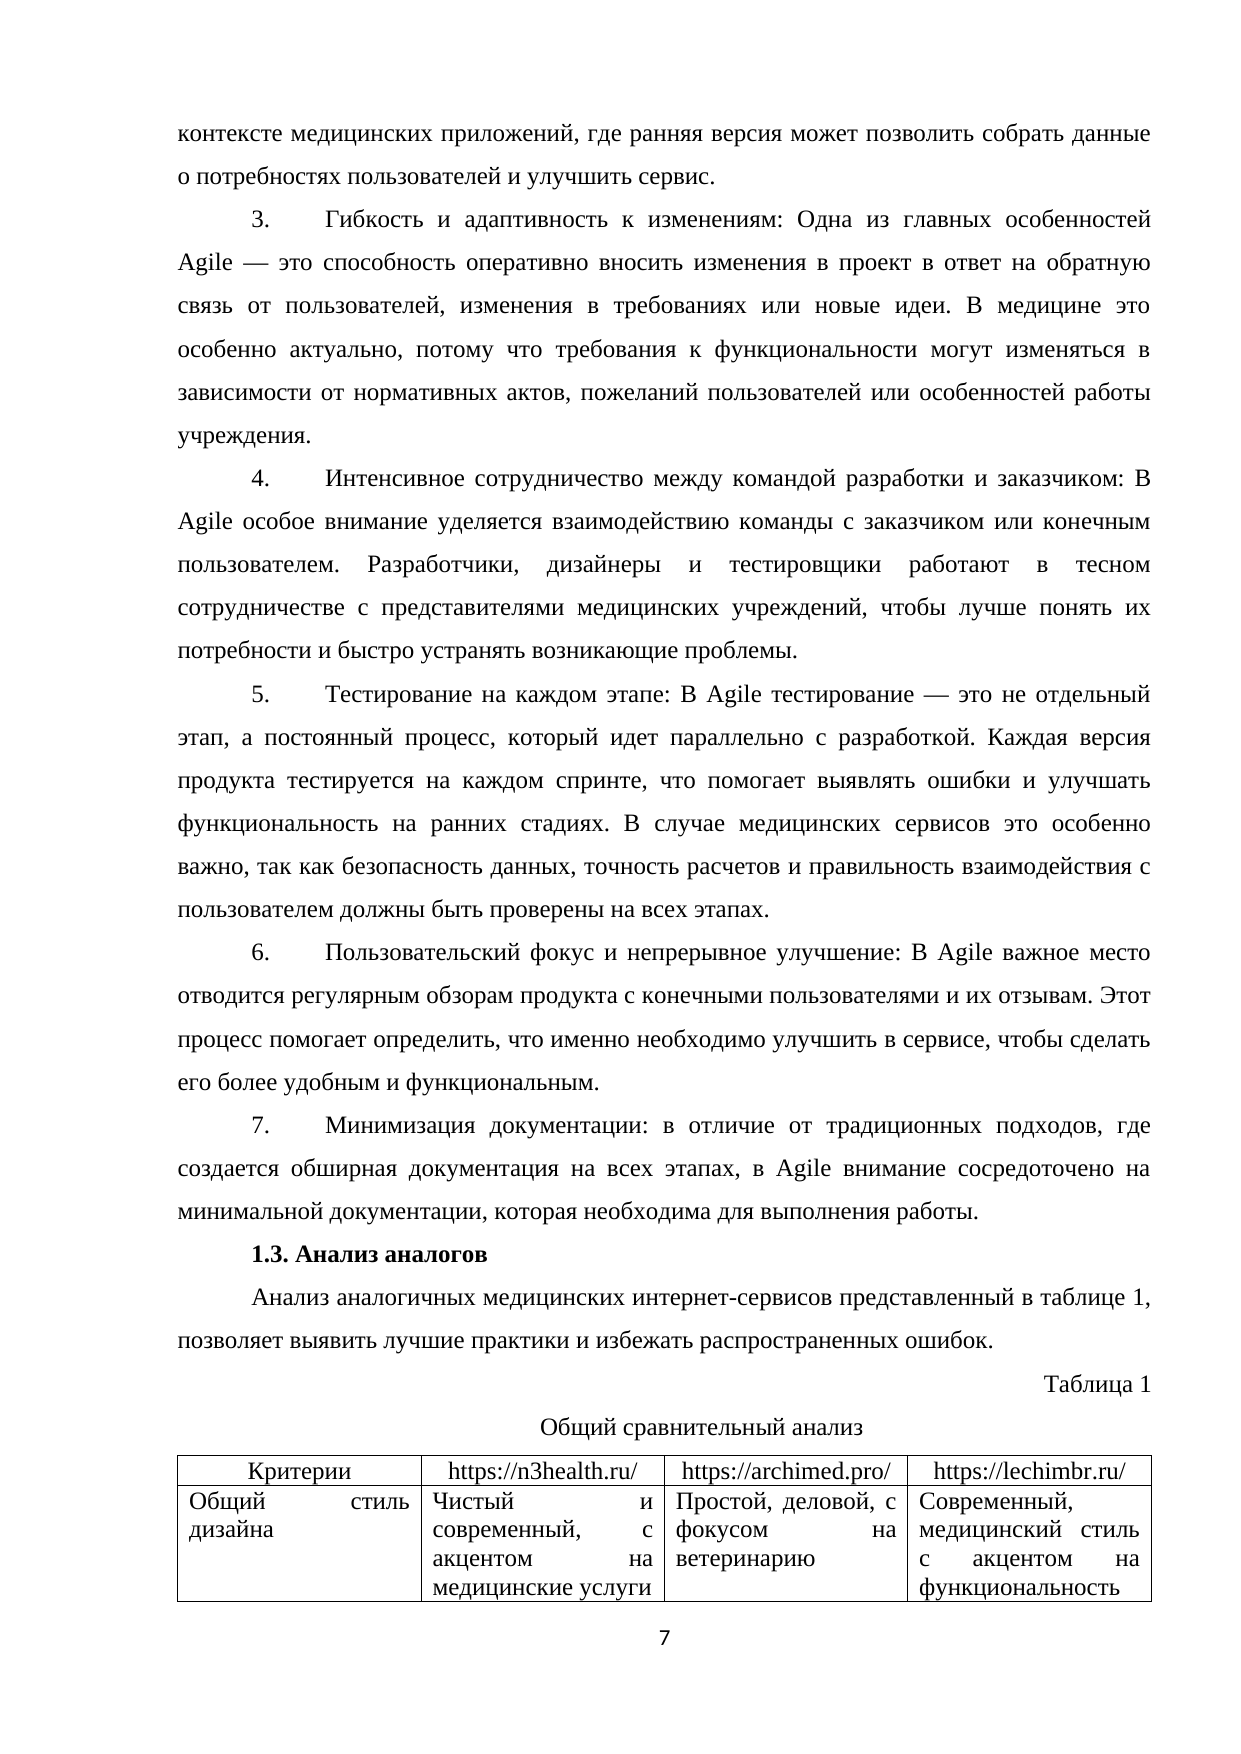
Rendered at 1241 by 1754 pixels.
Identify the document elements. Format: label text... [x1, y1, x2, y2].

table_header https://lechimbr.ru/ [908, 1456, 1151, 1485]
list Пользовательский фокус и непрерывное улучшение: В Agile важное место отводится регулярным обзорам продукта с конечными пользователями и их отзывам. Этот процесс помогает определить, что именно необходимо улучшить в сервисе, чтобы сделать его более удобным и функциональным. [177, 937, 1152, 1096]
text Общий сравнительный анализ [177, 1412, 1152, 1441]
table_cell Общий стиль дизайна [178, 1486, 421, 1601]
list Минимизация документации: в отличие от традиционных подходов, где создается обширная документация на всех этапах, в Agile внимание сосредоточено на минимальной документации, которая необходима для выполнения работы. [177, 1110, 1152, 1225]
table_cell Современный, медицинский стиль с акцентом на функциональность [908, 1486, 1151, 1601]
list Интенсивное сотрудничество между командой разработки и заказчиком: В Agile особое внимание уделяется взаимодействию команды с заказчиком или конечным пользователем. Разработчики, дизайнеры и тестировщики работают в тесном сотрудничестве с представителями медицинских учреждений, чтобы лучше понять их потребности и быстро устранять возникающие проблемы. [177, 463, 1152, 664]
table_cell Простой, деловой, с фокусом на ветеринарию [665, 1486, 907, 1601]
table_header https://n3health.ru/ [422, 1456, 664, 1485]
list Гибкость и адаптивность к изменениям: Одна из главных особенностей Agile — это способность оперативно вносить изменения в проект в ответ на обратную связь от пользователей, изменения в требованиях или новые идеи. В медицине это особенно актуально, потому что требования к функциональности могут изменяться в зависимости от нормативных актов, пожеланий пользователей или особенностей работы учреждения. [177, 204, 1152, 449]
table_header https://archimed.pro/ [665, 1456, 907, 1485]
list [177, 118, 1152, 190]
list Тестирование на каждом этапе: В Agile тестирование — это не отдельный этап, а постоянный процесс, который идет параллельно с разработкой. Каждая версия продукта тестируется на каждом спринте, что помогает выявлять ошибки и улучшать функциональность на ранних стадиях. В случае медицинских сервисов это особенно важно, так как безопасность данных, точность расчетов и правильность взаимодействия с пользователем должны быть проверены на всех этапах. [177, 679, 1152, 923]
text Анализ аналогичных медицинских интернет-сервисов представленный в таблице 1, позволяет выявить лучшие практики и избежать распространенных ошибок. [177, 1282, 1152, 1354]
table_header Критерии [178, 1456, 421, 1485]
text Таблица 1 [177, 1369, 1152, 1397]
subtitle 1.3. Анализ аналогов [177, 1239, 1152, 1268]
table_cell Чистый и современный, с акцентом на медицинские услуги [422, 1486, 664, 1601]
